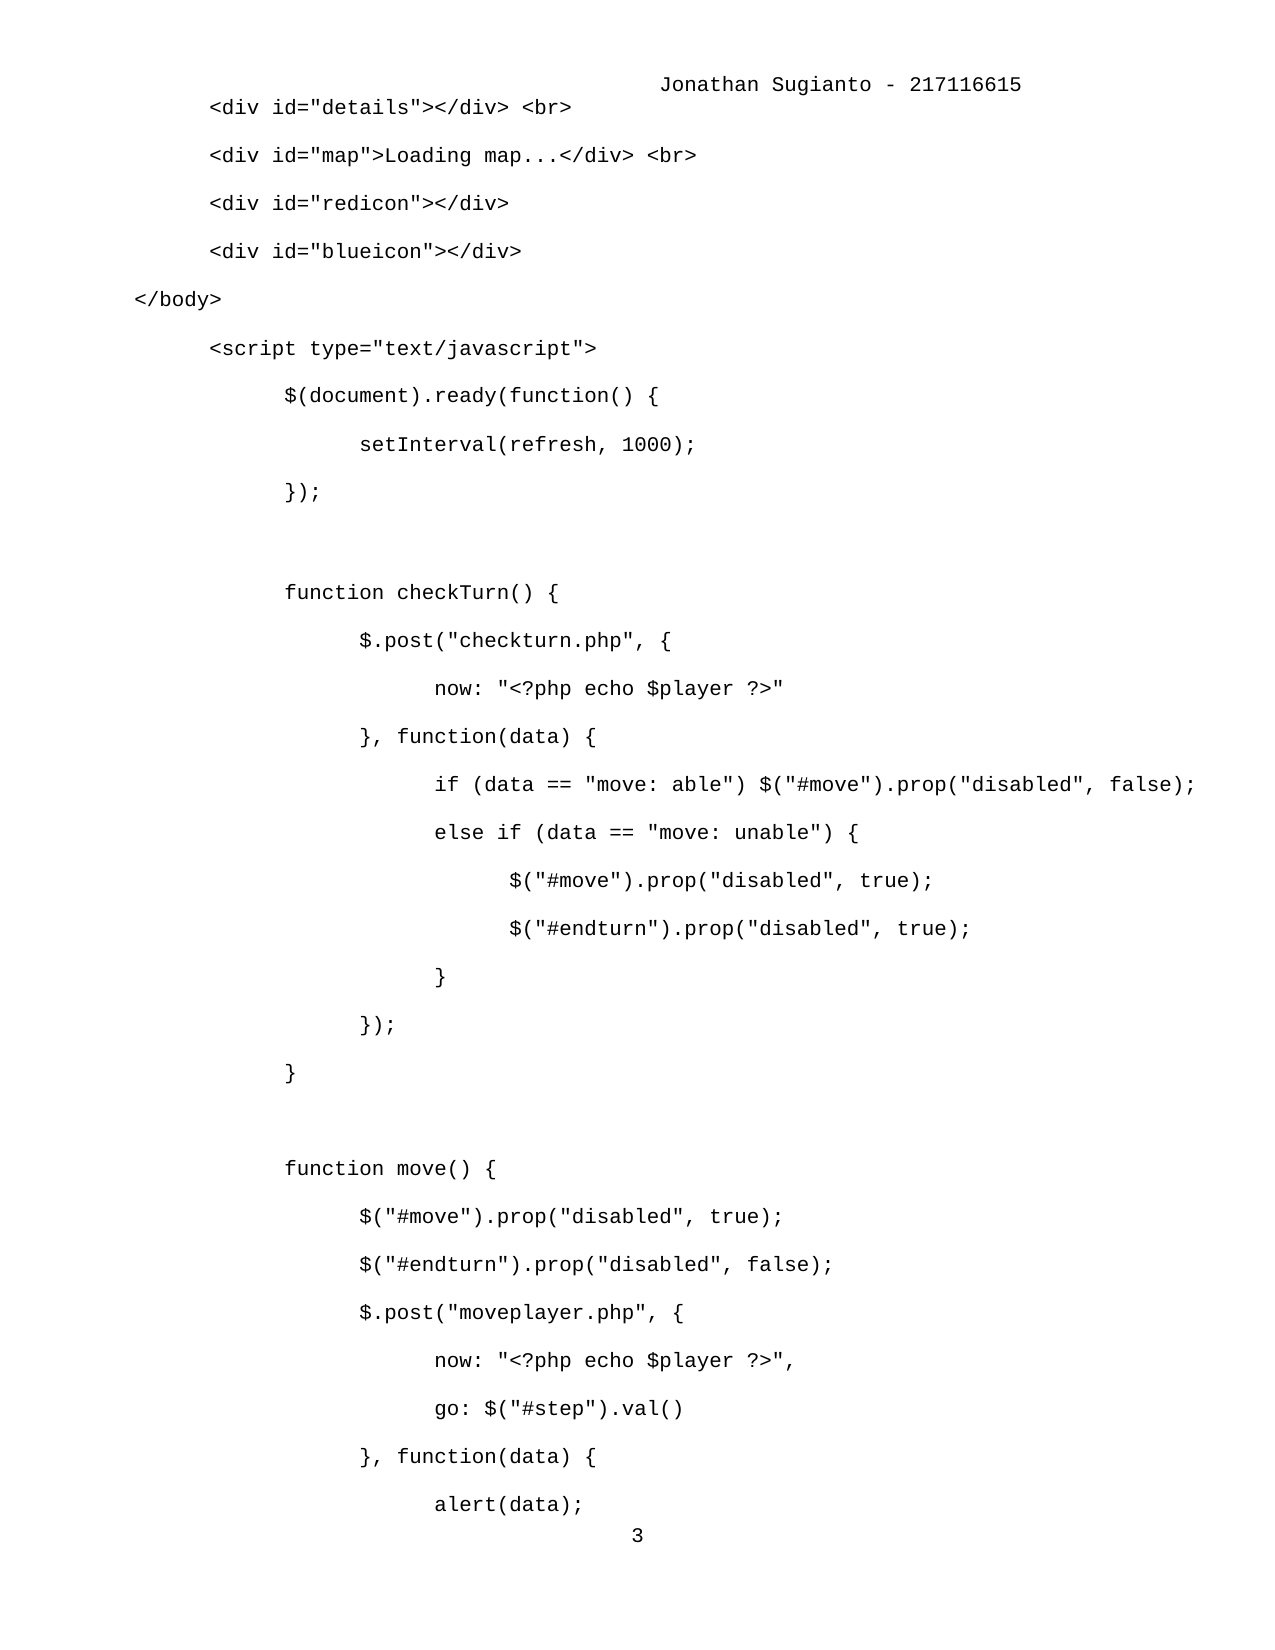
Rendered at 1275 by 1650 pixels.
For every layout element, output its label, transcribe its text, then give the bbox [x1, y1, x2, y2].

text function checkTurn() { [59, 582, 1216, 606]
text function move() { [59, 1158, 1216, 1182]
text <div id="blueicon"></div> [59, 241, 1216, 265]
text now: "<?php echo $player ?>" [59, 678, 1216, 702]
text <script type="text/javascript"> [59, 337, 1216, 361]
text $.post("checkturn.php", { [59, 630, 1216, 654]
text alert(data); [59, 1494, 1216, 1518]
text }); [59, 482, 1216, 505]
text <div id="redicon"></div> [59, 193, 1216, 217]
text $.post("moveplayer.php", { [59, 1302, 1216, 1326]
text <div id="details"></div> <br> [59, 97, 1216, 121]
text }, function(data) { [59, 726, 1216, 750]
text setInterval(refresh, 1000); [59, 433, 1216, 457]
text } [59, 966, 1216, 990]
text }); [59, 1014, 1216, 1038]
text }, function(data) { [59, 1446, 1216, 1470]
text $("#move").prop("disabled", true); [59, 1206, 1216, 1230]
text now: "<?php echo $player ?>", [59, 1350, 1216, 1374]
text </body> [59, 289, 1216, 313]
text $(document).ready(function() { [59, 386, 1216, 409]
text $("#endturn").prop("disabled", false); [59, 1254, 1216, 1278]
text $("#move").prop("disabled", true); [59, 870, 1216, 894]
text $("#endturn").prop("disabled", true); [59, 918, 1216, 942]
text if (data == "move: able") $("#move").prop("disabled", false); [59, 774, 1216, 798]
text <div id="map">Loading map...</div> <br> [59, 145, 1216, 169]
text go: $("#step").val() [59, 1398, 1216, 1422]
text } [59, 1062, 1216, 1086]
text else if (data == "move: unable") { [59, 822, 1216, 846]
